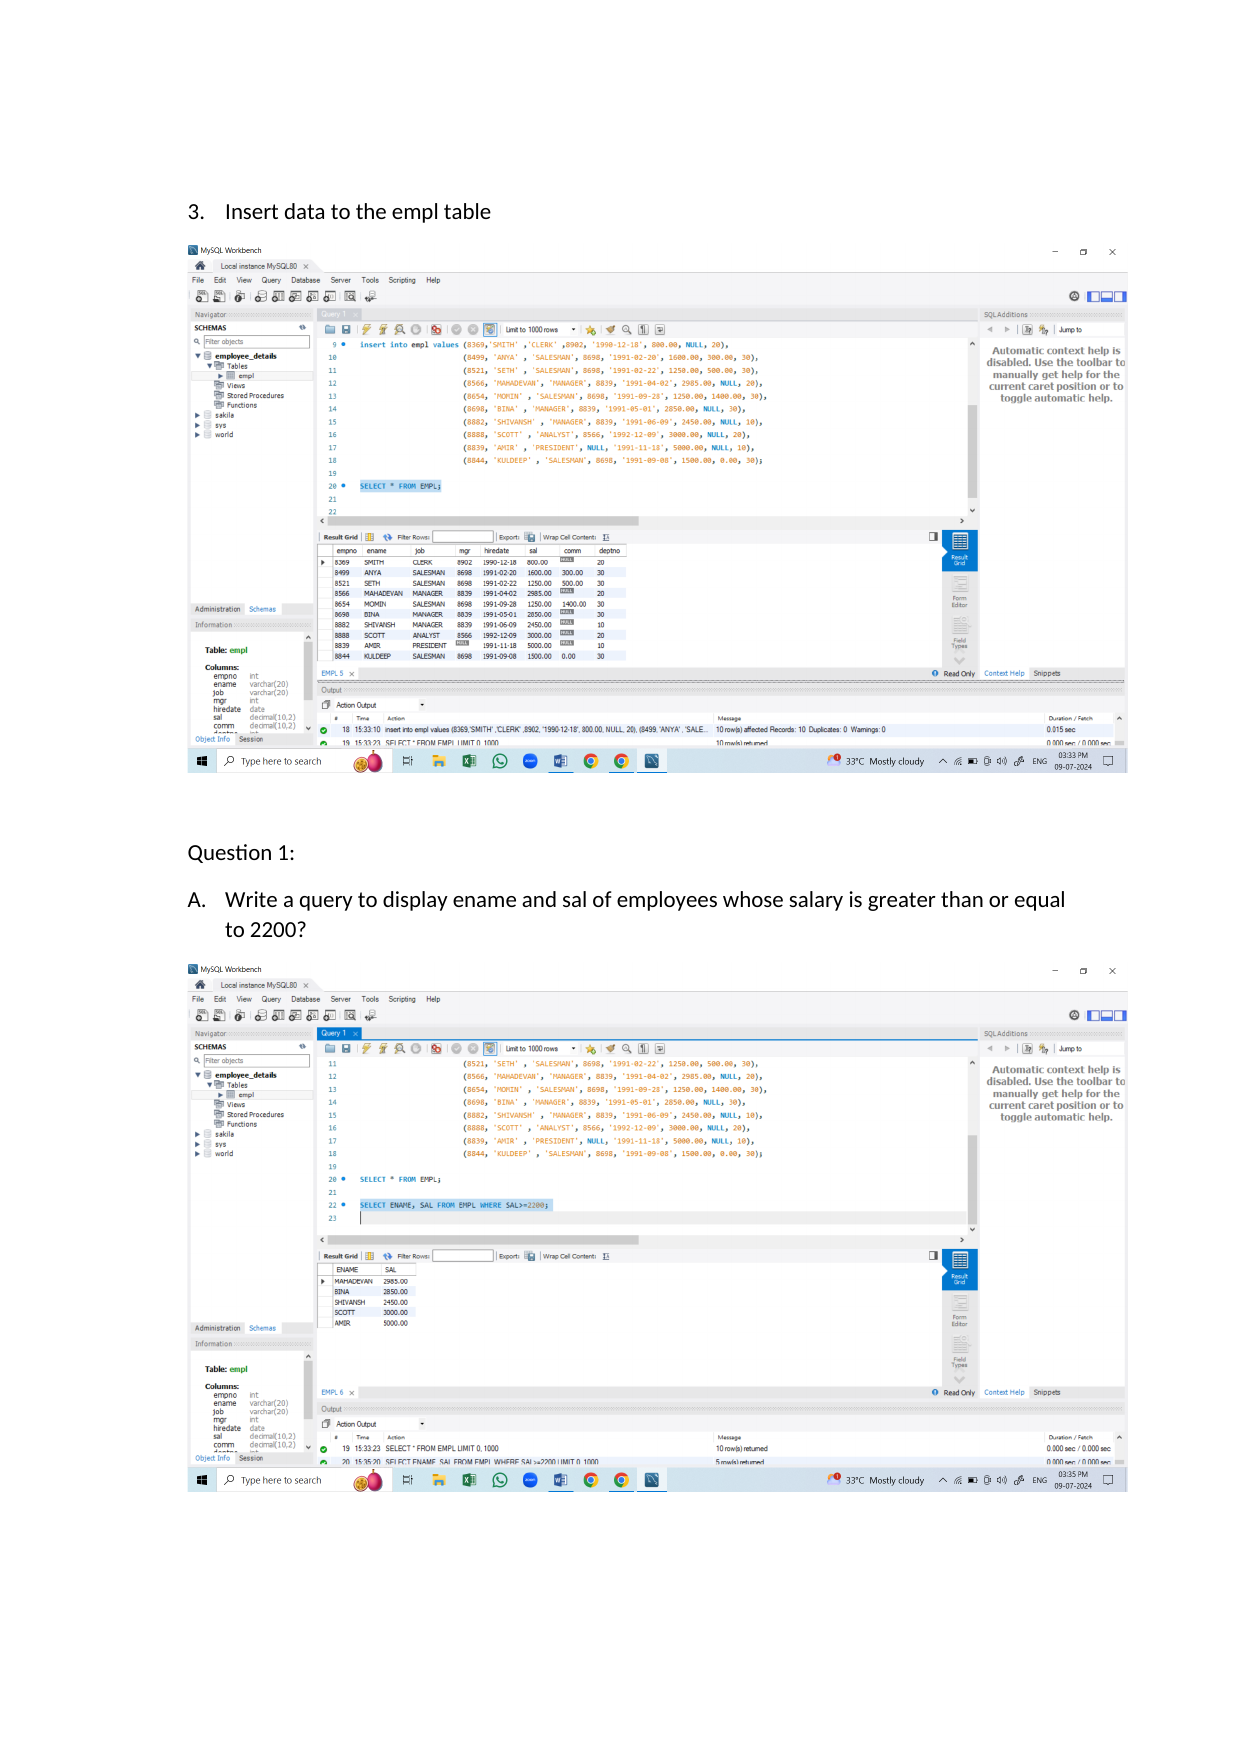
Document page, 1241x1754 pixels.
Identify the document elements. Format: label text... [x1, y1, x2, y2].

picture [187, 243, 1128, 773]
list Insert data to the empl table [187, 197, 1090, 225]
text Question 1: [187, 838, 1090, 866]
list Write a query to display ename and sal of employees whose salary is greater than or equal to 2200? [187, 885, 1090, 943]
picture [187, 962, 1128, 1492]
